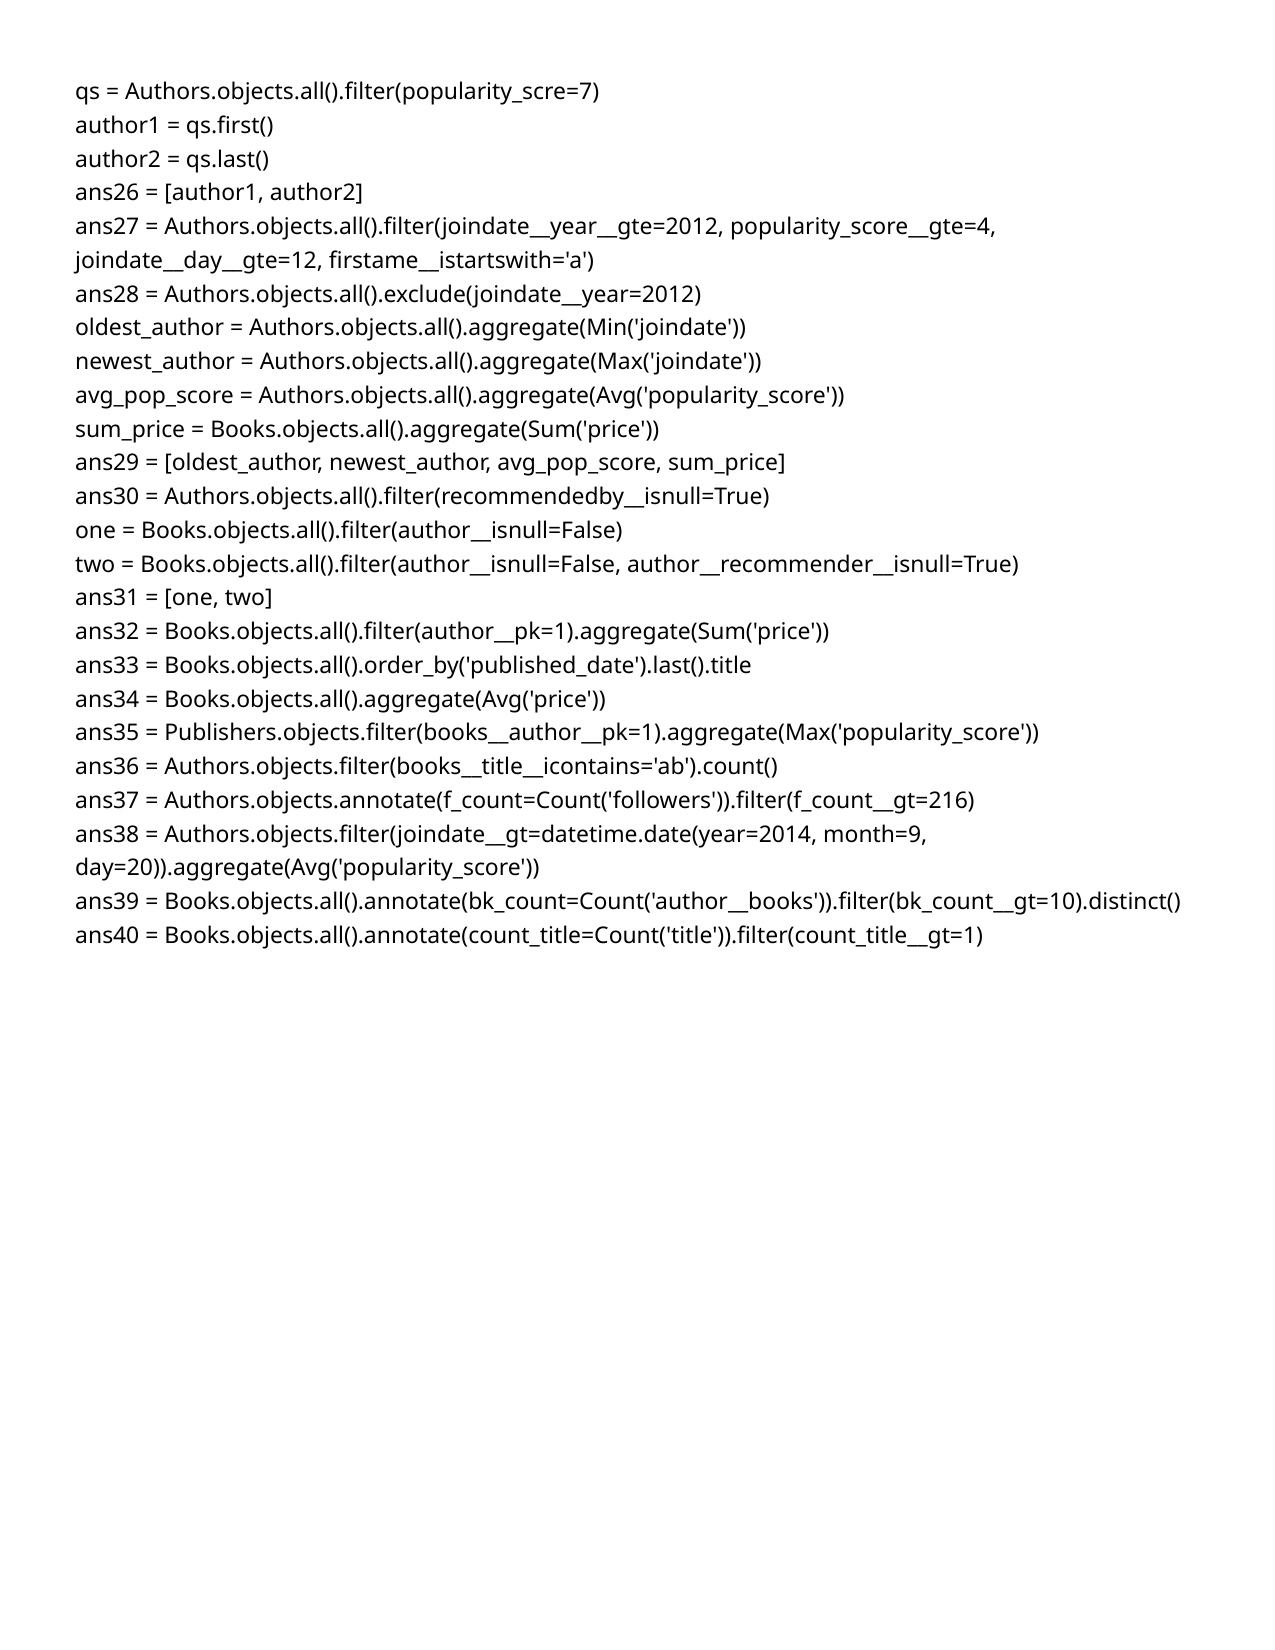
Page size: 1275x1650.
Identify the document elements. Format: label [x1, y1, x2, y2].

text [75, 75, 1200, 950]
